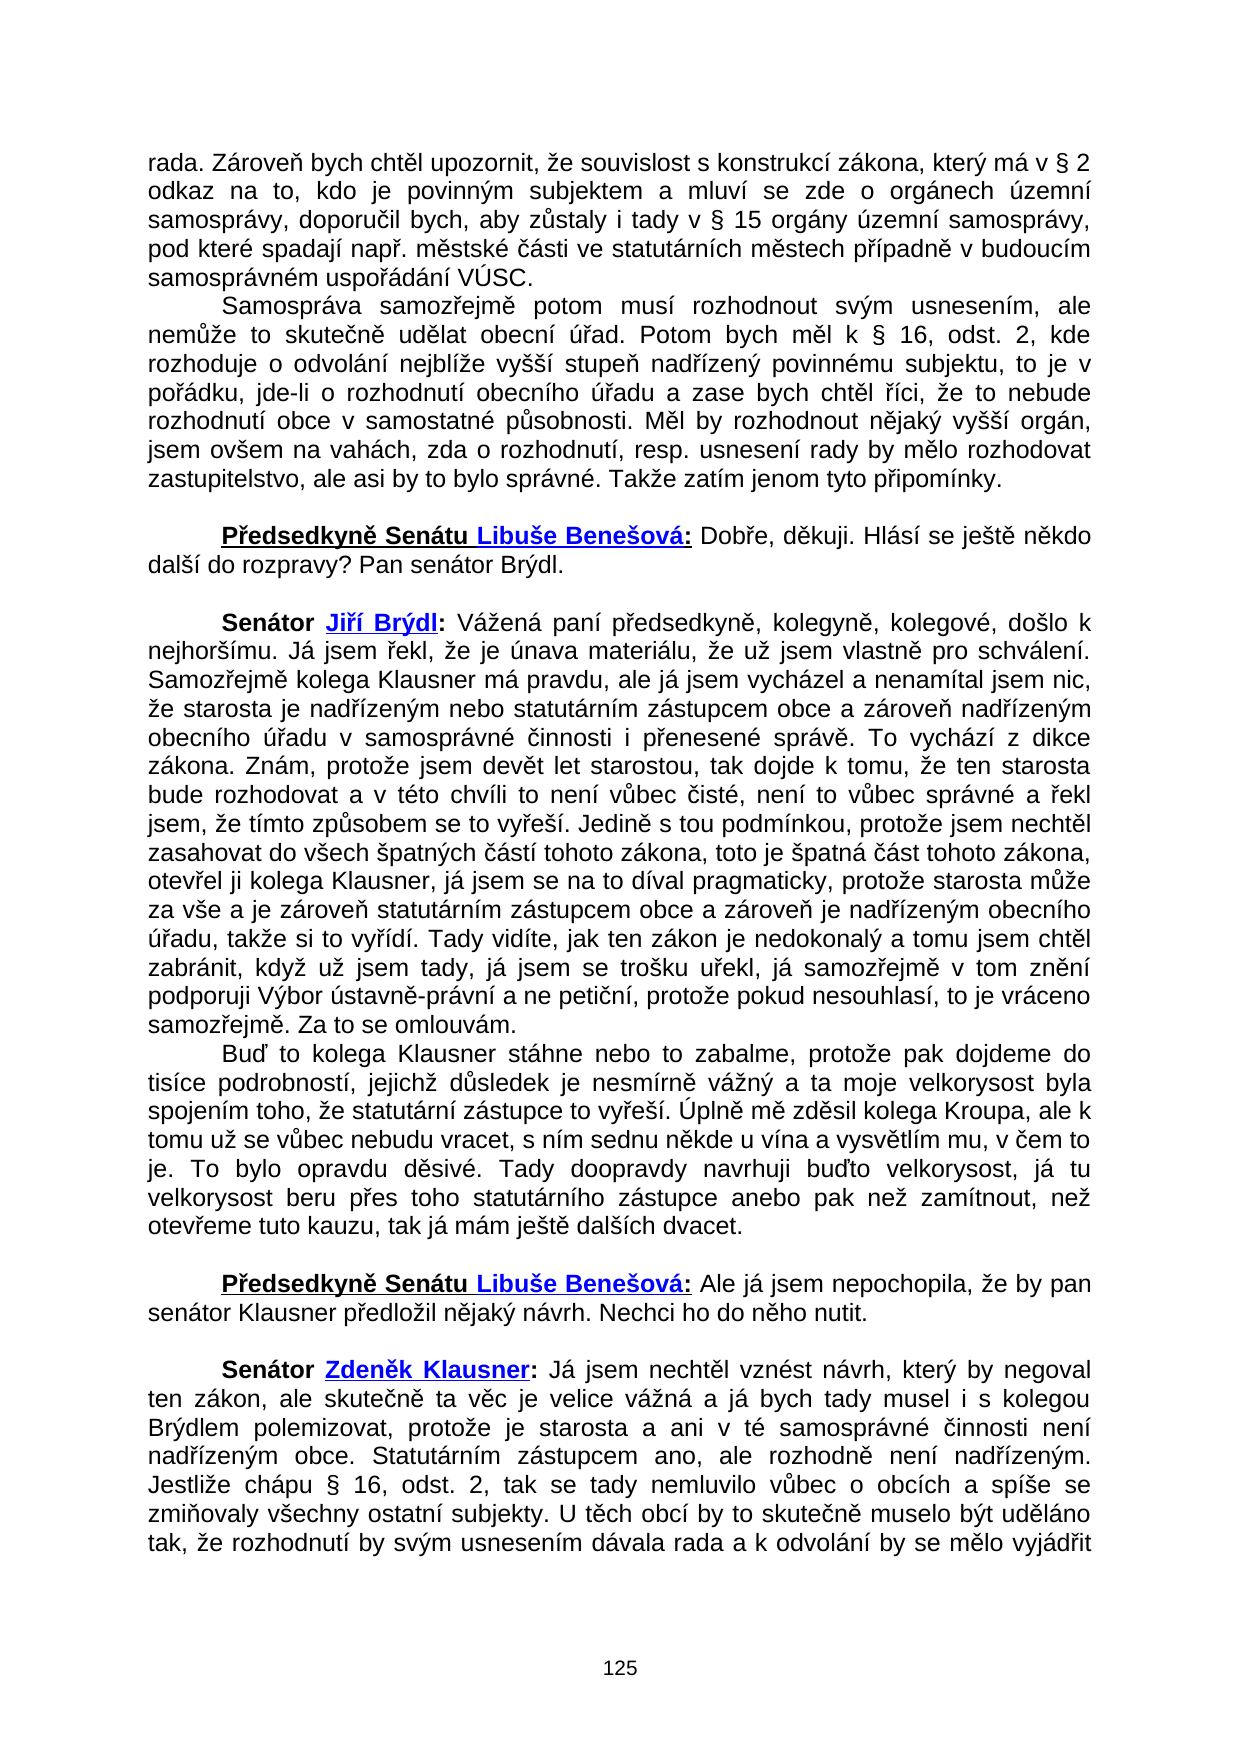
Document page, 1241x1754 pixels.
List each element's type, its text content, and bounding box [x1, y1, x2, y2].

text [148, 148, 1093, 291]
text Předsedkyně Senátu Libuše Benešová: Dobře, děkuji. Hlásí se ještě někdo další do rozpravy? Pan senátor Brýdl. [148, 521, 1093, 579]
text Senátor Jiří Brýdl: Vážená paní předsedkyně, kolegyně, kolegové, došlo k nejhoršímu. Já jsem řekl, že je únava materiálu, že už jsem vlastně pro schválení. Samozřejmě kolega Klausner má pravdu, ale já jsem vycházel a nenamítal jsem nic, že starosta je nadřízeným nebo statutárním zástupcem obce a zároveň nadřízeným obecního úřadu v samosprávné činnosti i přenesené správě. To vychází z dikce zákona. Znám, protože jsem devět let starostou, tak dojde k tomu, že ten starosta bude rozhodovat a v této chvíli to není vůbec čisté, není to vůbec správné a řekl jsem, že tímto způsobem se to vyřeší. Jedině s tou podmínkou, protože jsem nechtěl zasahovat do všech špatných částí tohoto zákona, toto je špatná část tohoto zákona, otevřel ji kolega Klausner, já jsem se na to díval pragmaticky, protože starosta může za vše a je zároveň statutárním zástupcem obce a zároveň je nadřízeným obecního úřadu, takže si to vyřídí. Tady vidíte, jak ten zákon je nedokonalý a tomu jsem chtěl zabránit, když už jsem tady, já jsem se trošku uřekl, já samozřejmě v tom znění podporuji Výbor ústavně-právní a ne petiční, protože pokud nesouhlasí, to je vráceno samozřejmě. Za to se omlouvám. [148, 608, 1093, 1039]
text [148, 1355, 1093, 1556]
text Buď to kolega Klausner stáhne nebo to zabalme, protože pak dojdeme do tisíce podrobností, jejichž důsledek je nesmírně vážný a ta moje velkorysost byla spojením toho, že statutární zástupce to vyřeší. Úplně mě zděsil kolega Kroupa, ale k tomu už se vůbec nebudu vracet, s ním sednu někde u vína a vysvětlím mu, v čem to je. To bylo opravdu děsivé. Tady doopravdy navrhuji buďto velkorysost, já tu velkorysost beru přes toho statutárního zástupce anebo pak než zamítnout, než otevřeme tuto kauzu, tak já mám ještě dalších dvacet. [148, 1039, 1093, 1240]
text Předsedkyně Senátu Libuše Benešová: Ale já jsem nepochopila, že by pan senátor Klausner předložil nějaký návrh. Nechci ho do něho nutit. [148, 1269, 1093, 1326]
text Samospráva samozřejmě potom musí rozhodnout svým usnesením, ale nemůže to skutečně udělat obecní úřad. Potom bych měl k § 16, odst. 2, kde rozhoduje o odvolání nejblíže vyšší stupeň nadřízený povinnému subjektu, to je v pořádku, jde-li o rozhodnutí obecního úřadu a zase bych chtěl říci, že to nebude rozhodnutí obce v samostatné působnosti. Měl by rozhodnout nějaký vyšší orgán, jsem ovšem na vahách, zda o rozhodnutí, resp. usnesení rady by mělo rozhodovat zastupitelstvo, ale asi by to bylo správné. Takže zatím jenom tyto připomínky. [148, 291, 1093, 493]
